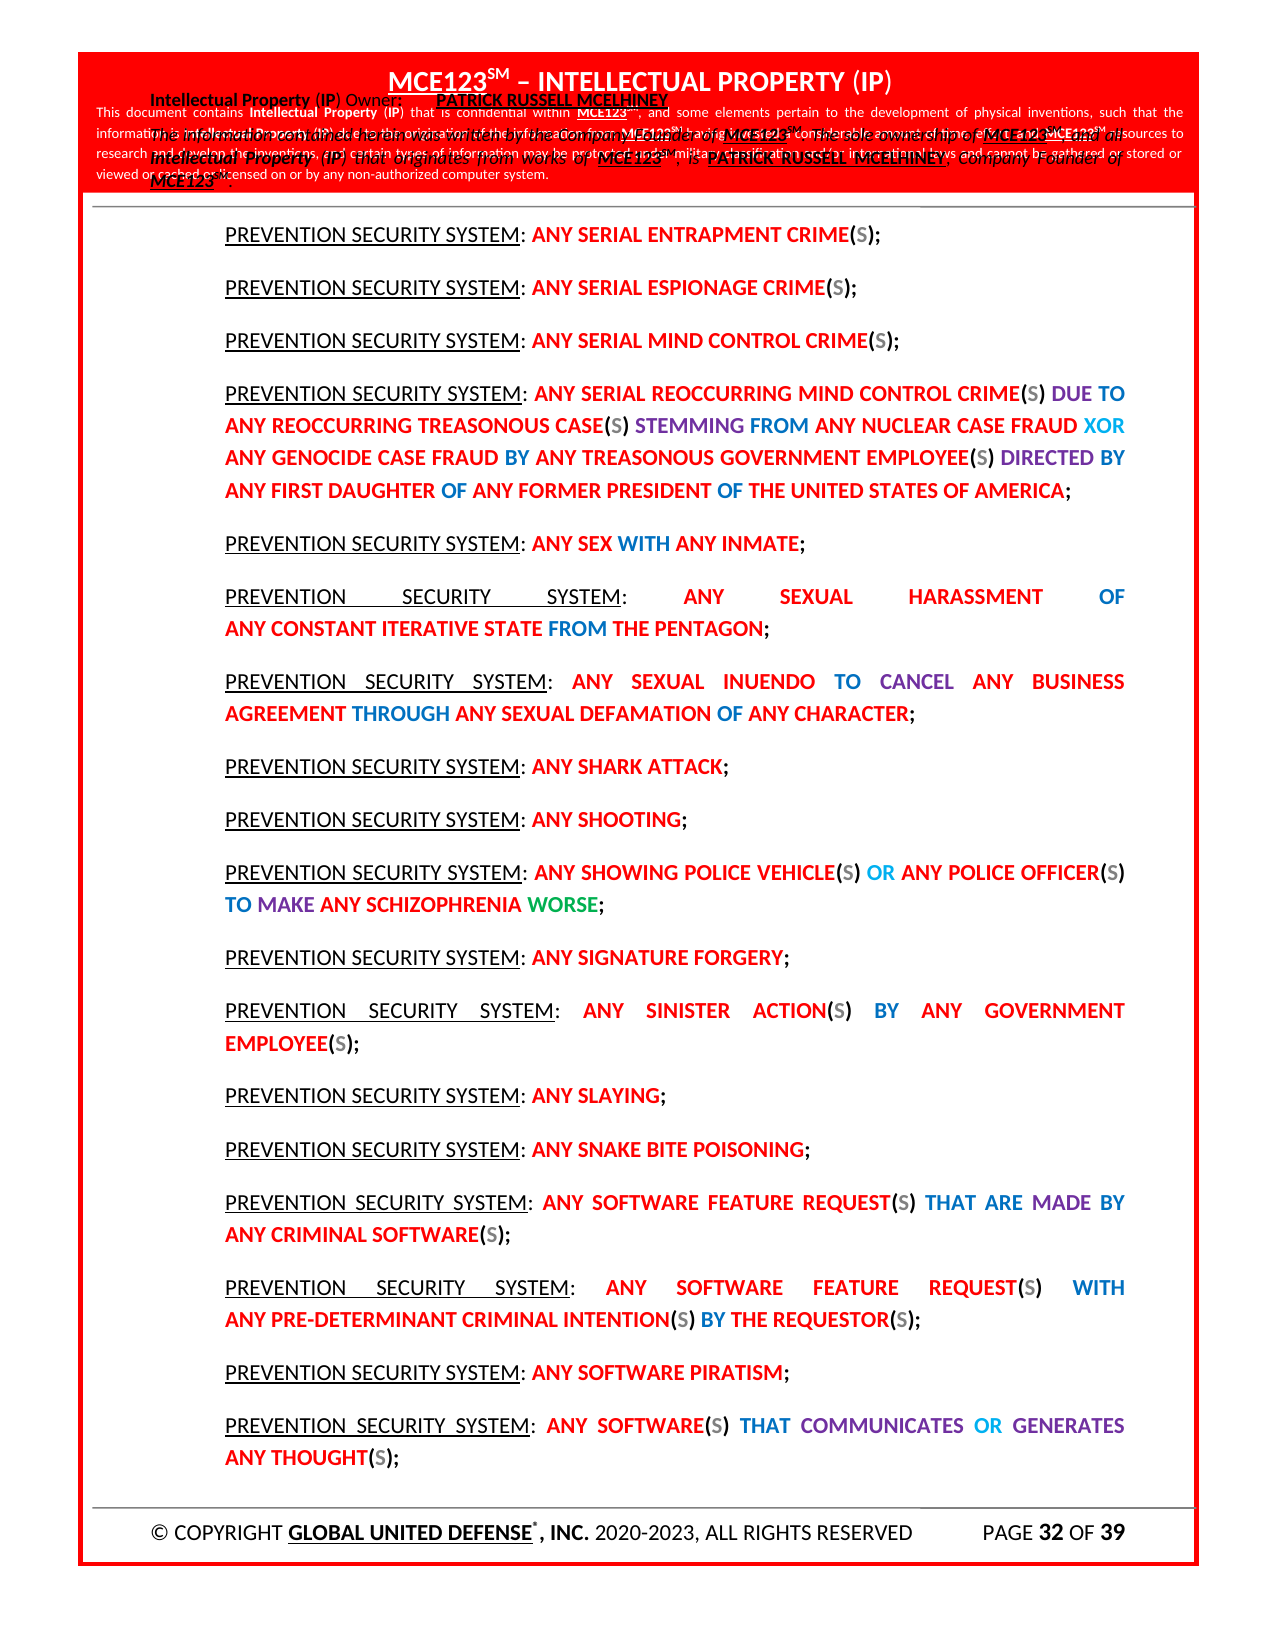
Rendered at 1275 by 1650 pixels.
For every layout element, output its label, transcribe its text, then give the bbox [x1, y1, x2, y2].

text PREVENTION SECURITY SYSTEM: ANY SOFTWARE FEATURE REQUEST(S) THAT ARE MADE BY ANY CRIMINAL SOFTWARE(S); [225, 1188, 1125, 1248]
text PREVENTION SECURITY SYSTEM: ANY SNAKE BITE POISONING; [225, 1135, 1125, 1163]
text PREVENTION SECURITY SYSTEM: ANY SERIAL ESPIONAGE CRIME(S); [225, 273, 1125, 301]
text PREVENTION SECURITY SYSTEM: ANY SHOOTING; [225, 805, 1125, 833]
text PREVENTION SECURITY SYSTEM: ANY SERIAL MIND CONTROL CRIME(S); [225, 326, 1125, 354]
text PREVENTION SECURITY SYSTEM: ANY SEXUAL HARASSMENT OF ANY CONSTANT ITERATIVE STATE FROM THE PENTAGON; [225, 582, 1125, 642]
text PREVENTION SECURITY SYSTEM: ANY SINISTER ACTION(S) BY ANY GOVERNMENT EMPLOYEE(S); [225, 996, 1125, 1057]
text PREVENTION SECURITY SYSTEM: ANY SEX WITH ANY INMATE; [225, 529, 1125, 557]
text PREVENTION SECURITY SYSTEM: ANY SOFTWARE PIRATISM; [225, 1358, 1125, 1386]
text PREVENTION SECURITY SYSTEM: ANY SEXUAL INUENDO TO CANCEL ANY BUSINESS AGREEMENT THROUGH ANY SEXUAL DEFAMATION OF ANY CHARACTER; [225, 667, 1125, 727]
text PREVENTION SECURITY SYSTEM: ANY SLAYING; [225, 1082, 1125, 1110]
text PREVENTION SECURITY SYSTEM: ANY SIGNATURE FORGERY; [225, 943, 1125, 971]
text PREVENTION SECURITY SYSTEM: ANY SOFTWARE FEATURE REQUEST(S) WITH ANY PRE-DETERMINANT CRIMINAL INTENTION(S) BY THE REQUESTOR(S); [225, 1273, 1125, 1333]
text PREVENTION SECURITY SYSTEM: ANY SOFTWARE(S) THAT COMMUNICATES OR GENERATES ANY THOUGHT(S); [225, 1411, 1125, 1471]
text PREVENTION SECURITY SYSTEM: ANY SHOWING POLICE VEHICLE(S) OR ANY POLICE OFFICER(S) TO MAKE ANY SCHIZOPHRENIA WORSE; [225, 858, 1125, 918]
text PREVENTION SECURITY SYSTEM: ANY SERIAL REOCCURRING MIND CONTROL CRIME(S) DUE TO ANY REOCCURRING TREASONOUS CASE(S) STEMMING FROM ANY NUCLEAR CASE FRAUD XOR ANY GENOCIDE CASE FRAUD BY ANY TREASONOUS GOVERNMENT EMPLOYEE(S) DIRECTED BY ANY FIRST DAUGHTER OF ANY FORMER PRESIDENT OF THE UNITED STATES OF AMERICA; [225, 379, 1125, 504]
text PREVENTION SECURITY SYSTEM: ANY SHARK ATTACK; [225, 752, 1125, 780]
text PREVENTION SECURITY SYSTEM: ANY SERIAL ENTRAPMENT CRIME(S); [225, 220, 1125, 248]
